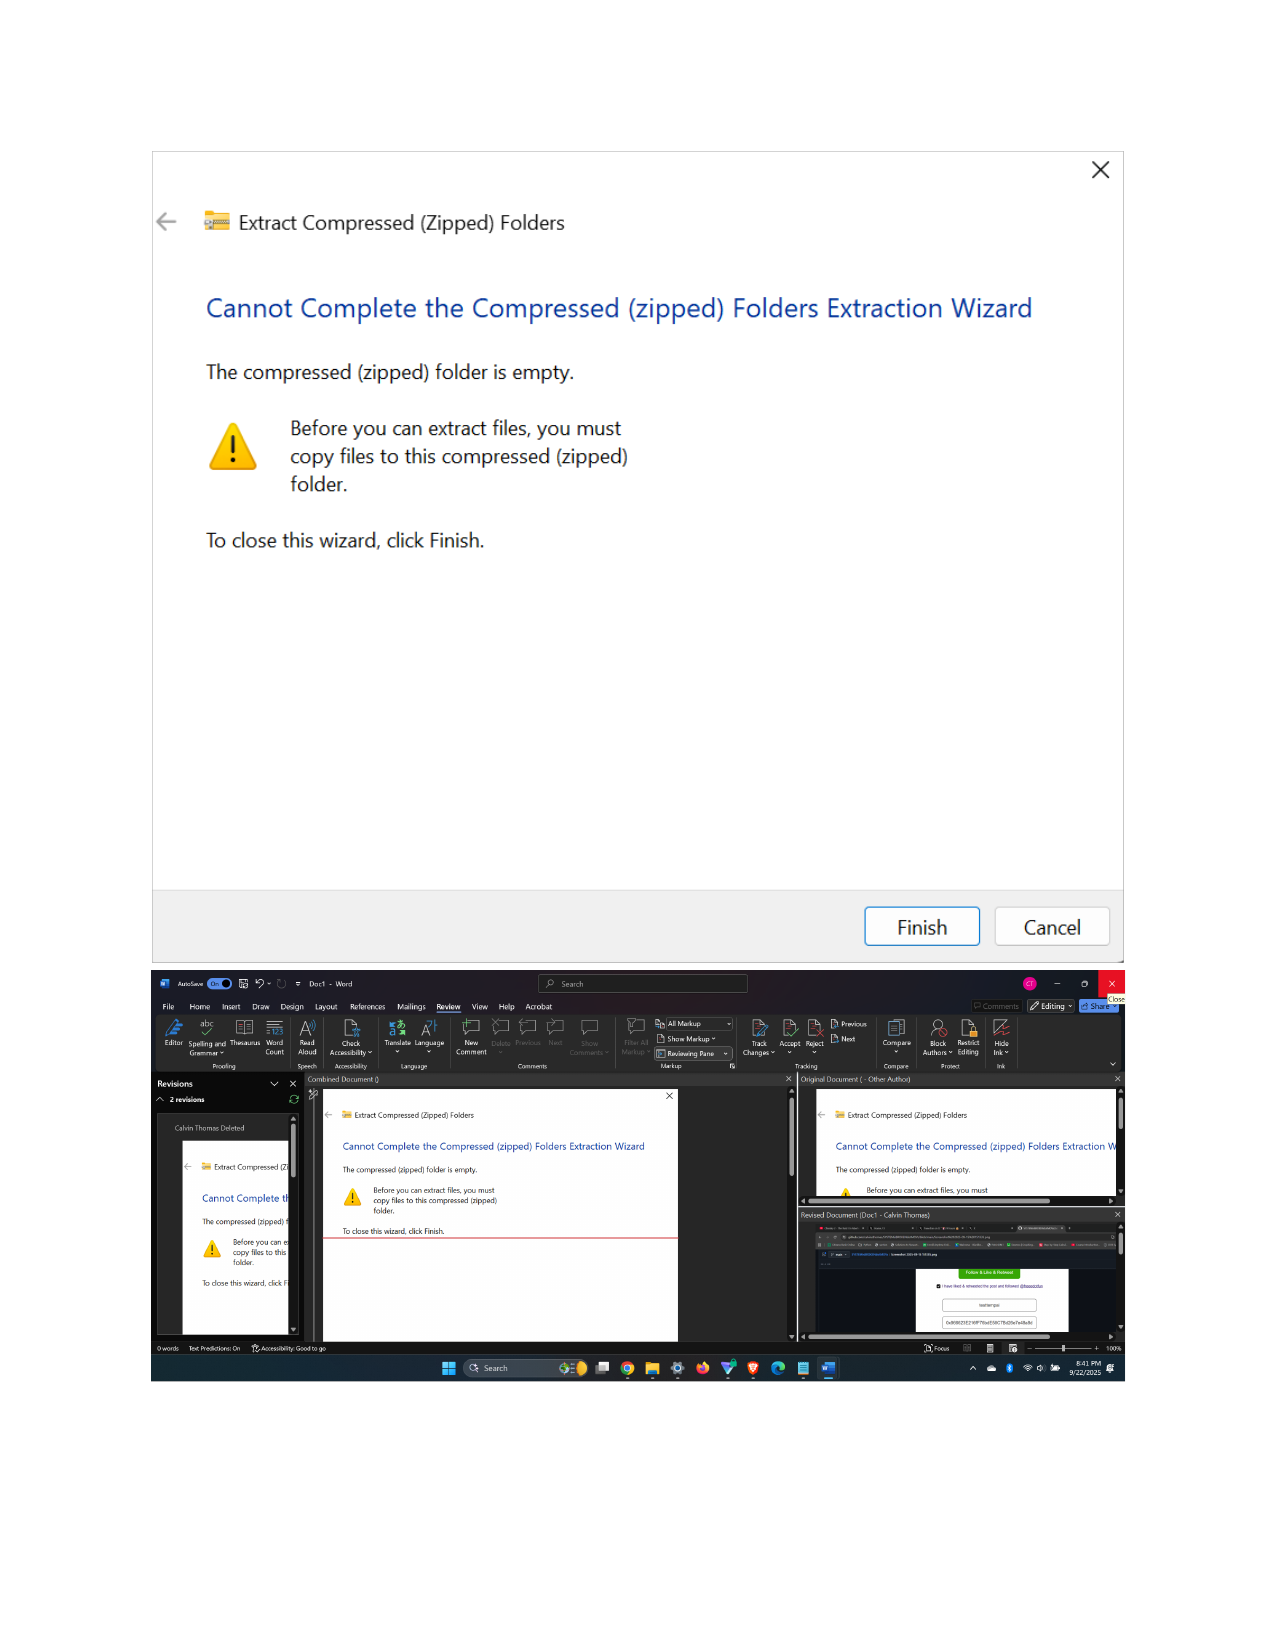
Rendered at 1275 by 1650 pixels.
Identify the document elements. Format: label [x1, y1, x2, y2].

picture [150, 150, 1125, 965]
picture [150, 970, 1125, 1382]
